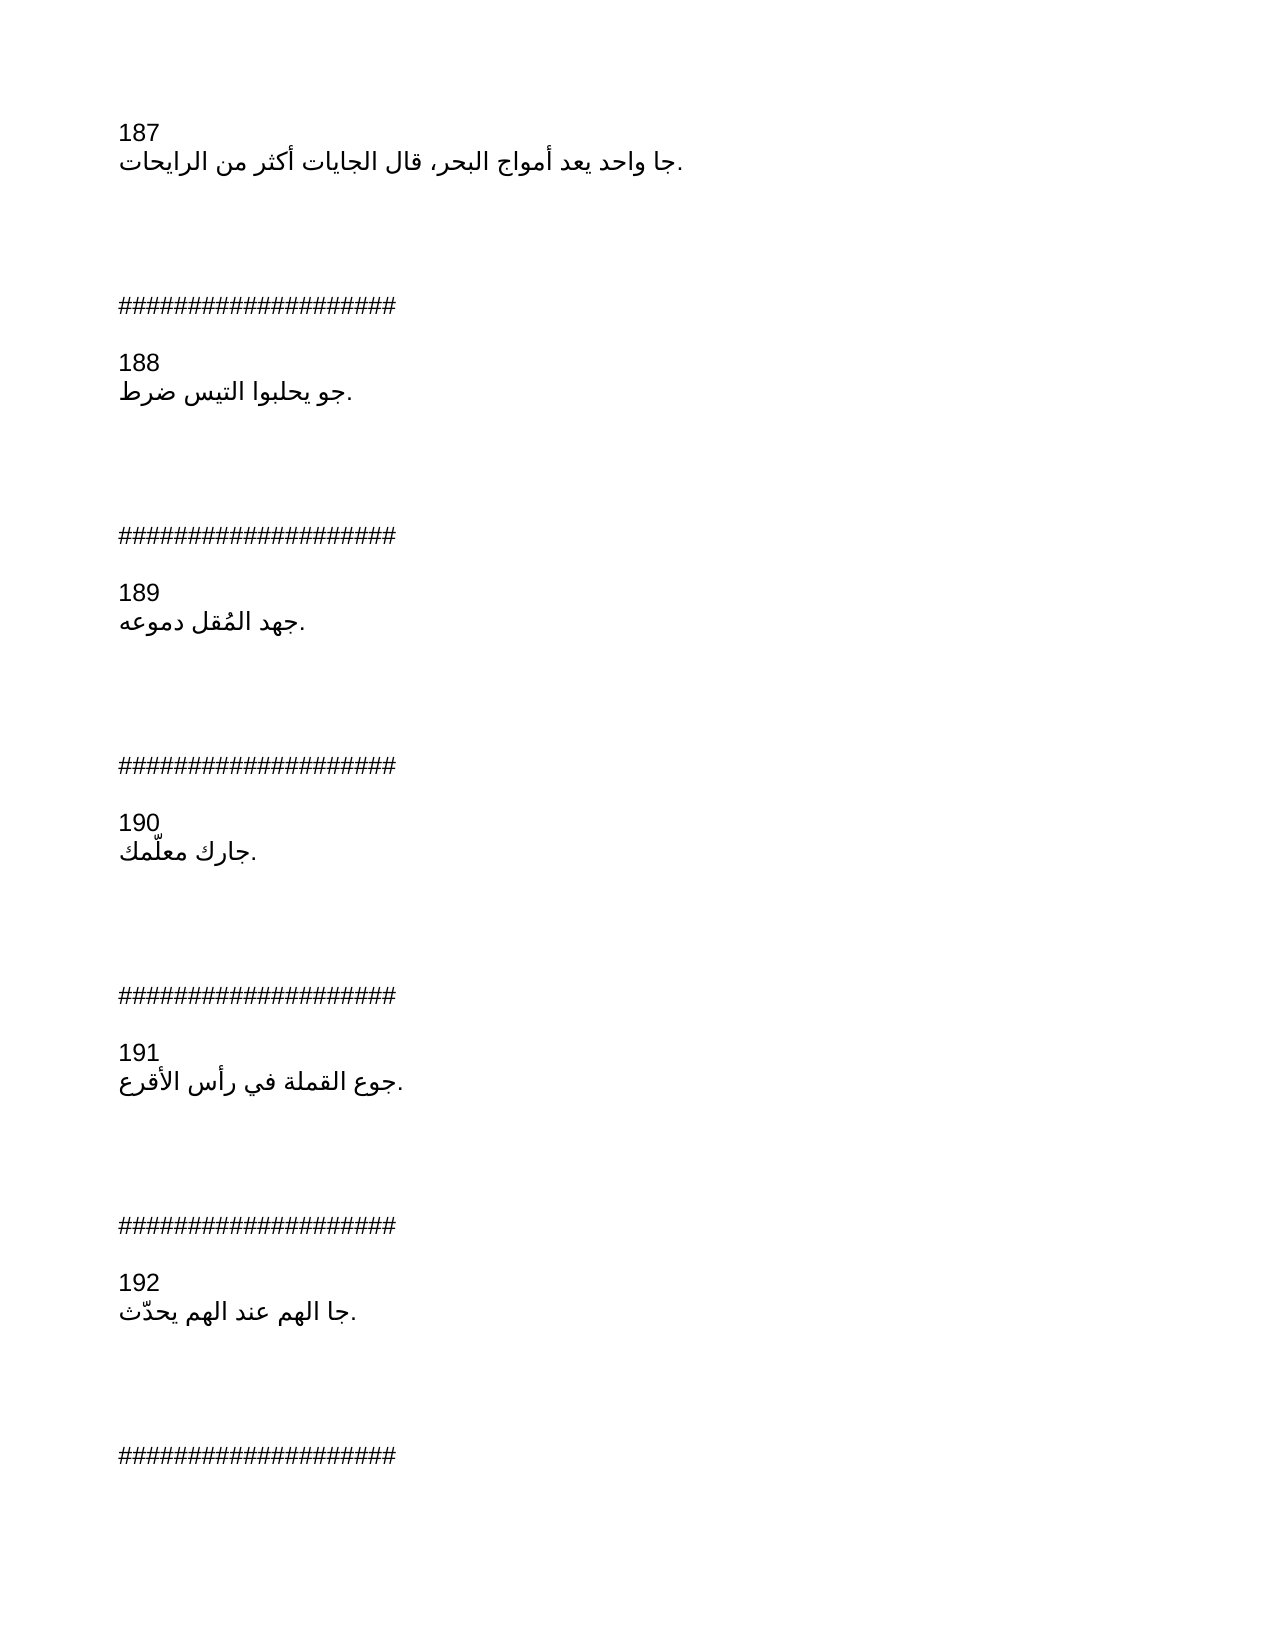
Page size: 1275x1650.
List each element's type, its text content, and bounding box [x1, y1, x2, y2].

text 191 جوع القملة في رأس الأقرع. #################### [118, 1038, 1157, 1268]
text 187 جا واحد يعد أمواج البحر، قال الجايات أكثر من الرايحات. #################### [118, 118, 1157, 348]
text 188 جو يحلبوا التيس ضرط. #################### [118, 348, 1157, 578]
text 190 جارك معلّمك. #################### [118, 808, 1157, 1038]
text 189 جهد المُقل دموعه. #################### [118, 578, 1157, 808]
text 192 جا الهم عند الهم يحدّث. #################### [118, 1268, 1157, 1498]
